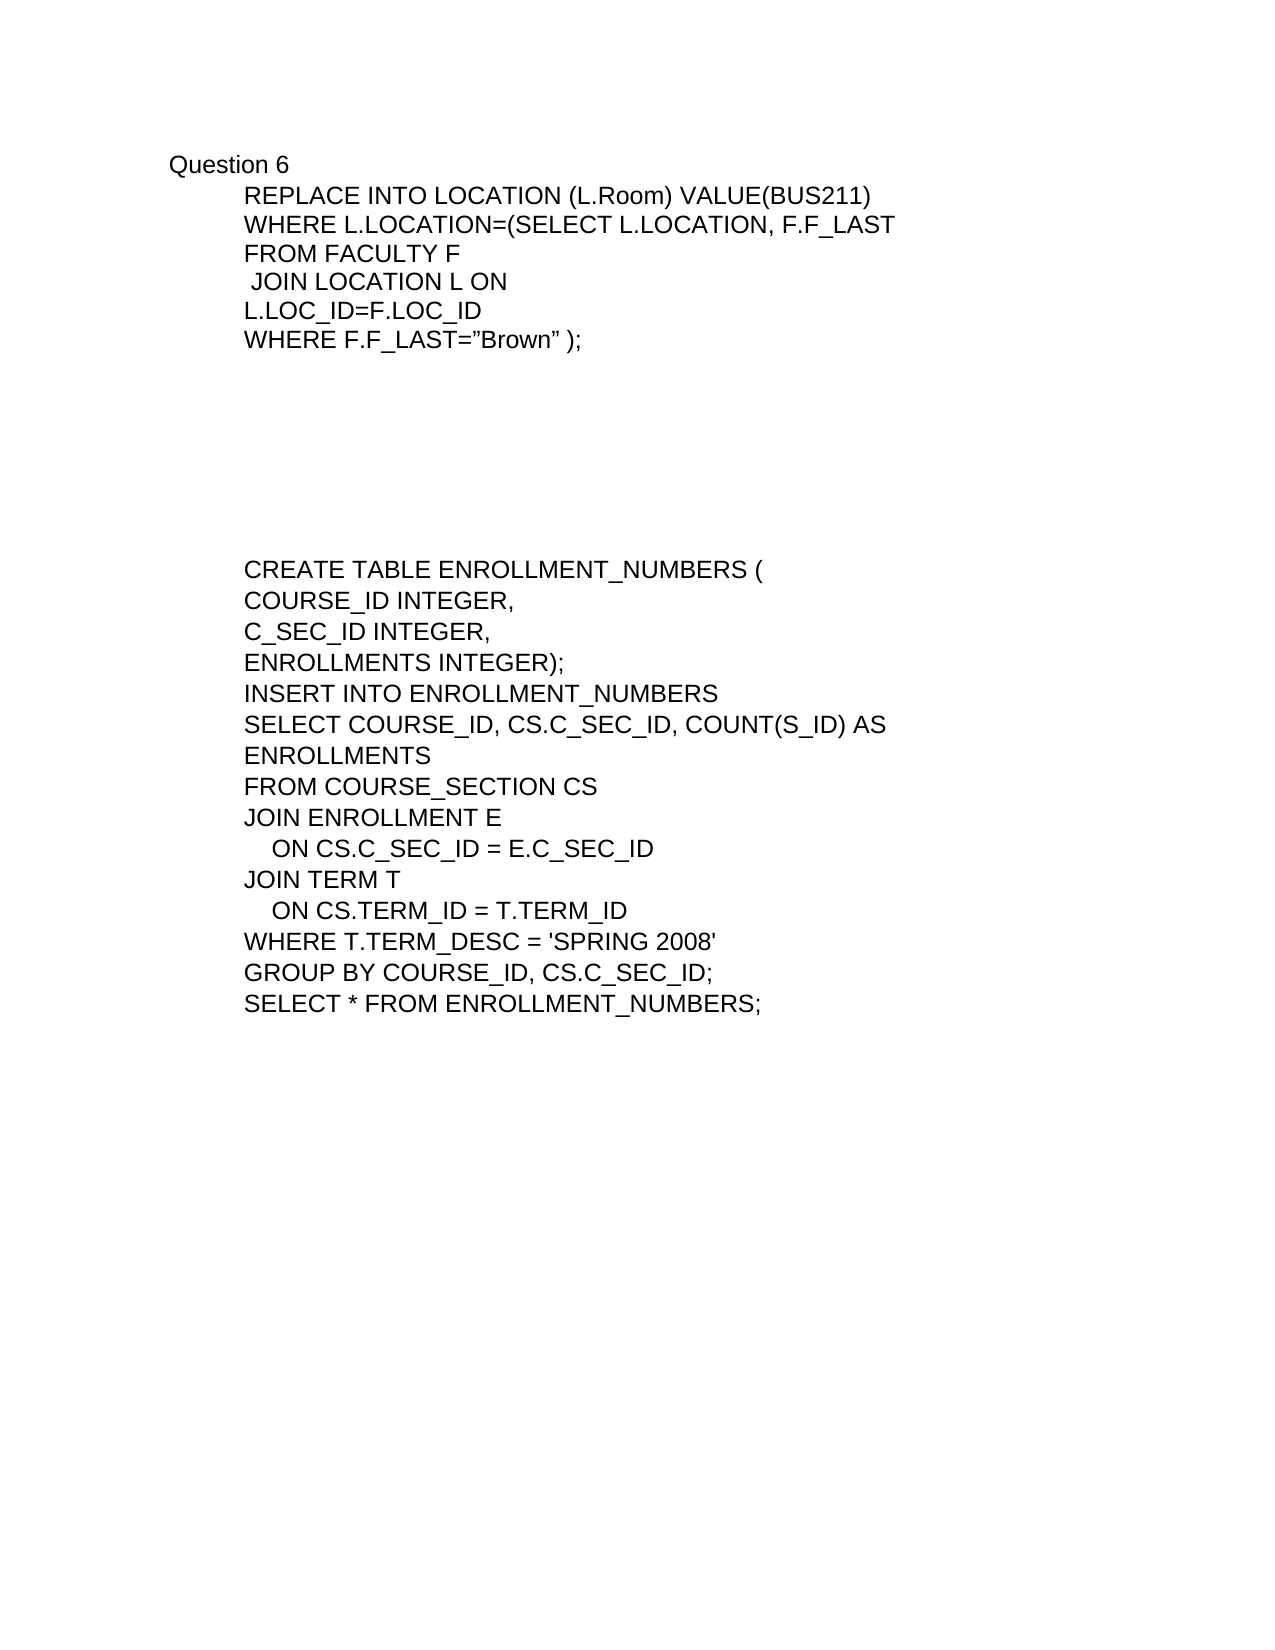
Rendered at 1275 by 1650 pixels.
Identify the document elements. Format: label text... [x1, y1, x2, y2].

list C_SEC_ID INTEGER, [244, 617, 937, 646]
list JOIN TERM T [244, 865, 937, 894]
list WHERE F.F_LAST=”Brown” ); [244, 325, 937, 353]
list ENROLLMENTS INTEGER); [244, 648, 937, 677]
list ON CS.TERM_ID = T.TERM_ID [244, 896, 937, 925]
list JOIN LOCATION L ON [244, 267, 937, 296]
list CREATE TABLE ENROLLMENT_NUMBERS ( [244, 555, 937, 583]
list ON CS.C_SEC_ID = E.C_SEC_ID [244, 834, 937, 863]
list COURSE_ID INTEGER, [244, 586, 937, 614]
list FROM COURSE_SECTION CS [244, 772, 937, 801]
list Question 6 [169, 150, 937, 179]
list WHERE L.LOCATION=(SELECT L.LOCATION, F.F_LAST FROM FACULTY F [244, 210, 937, 267]
list SELECT COURSE_ID, CS.C_SEC_ID, COUNT(S_ID) AS ENROLLMENTS [244, 710, 937, 770]
list WHERE T.TERM_DESC = 'SPRING 2008' [244, 927, 937, 956]
list REPLACE INTO LOCATION (L.Room) VALUE(BUS211) [244, 181, 937, 210]
list JOIN ENROLLMENT E [244, 803, 937, 832]
list INSERT INTO ENROLLMENT_NUMBERS [244, 679, 937, 708]
list GROUP BY COURSE_ID, CS.C_SEC_ID; [244, 958, 937, 987]
list SELECT * FROM ENROLLMENT_NUMBERS; [244, 989, 937, 1018]
list L.LOC_ID=F.LOC_ID [244, 296, 937, 325]
